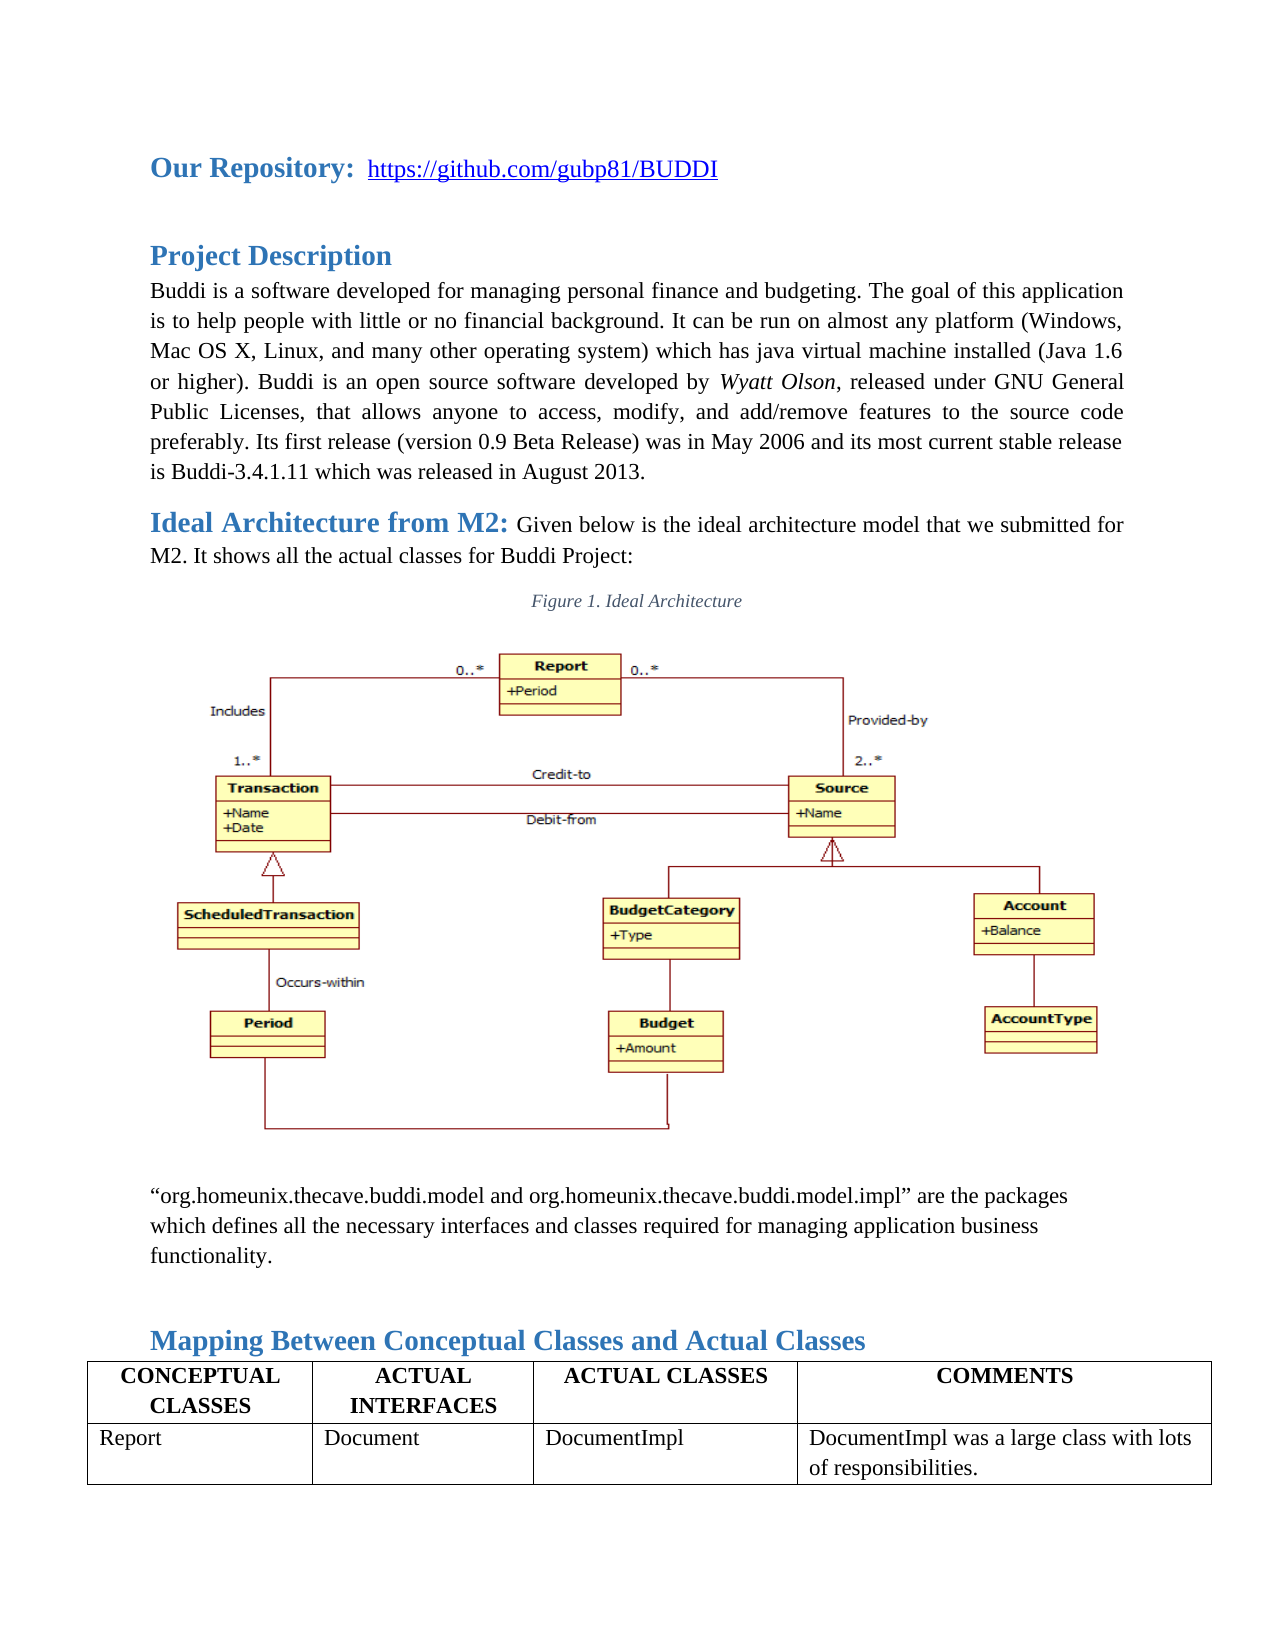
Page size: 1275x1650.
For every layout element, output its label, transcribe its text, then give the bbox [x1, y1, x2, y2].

text Buddi is a software developed for managing personal finance and budgeting. The goal of this application is to help people with little or no financial background. It can be run on almost any platform (Windows, Mac OS X, Linux, and many other operating system) which has java virtual machine installed (Java 1.6 or higher). Buddi is an open source software developed by Wyatt Olson, released under GNU General Public Licenses, that allows anyone to access, modify, and add/remove features to the source code preferably. Its first release (version 0.9 Beta Release) was in May 2006 and its most current stable release is Buddi-3.4.1.11 which was released in August 2013. [150, 277, 1125, 485]
table_cell Report [88, 1424, 312, 1484]
table_cell Document [313, 1424, 533, 1484]
subtitle Mapping Between Conceptual Classes and Actual Classes [150, 1323, 1125, 1356]
text Our Repository: https://github.com/gubp81/BUDDI [150, 150, 1125, 183]
text Figure 1. Ideal Architecture [150, 589, 1125, 611]
subtitle Project Description [150, 238, 1125, 272]
table_header ACTUAL INTERFACES [313, 1362, 533, 1423]
table_header CONCEPTUAL CLASSES [88, 1362, 312, 1423]
picture [150, 631, 1125, 1152]
text “org.homeunix.thecave.buddi.model and org.homeunix.thecave.buddi.model.impl” are the packages which defines all the necessary interfaces and classes required for managing application business functionality. [150, 1182, 1125, 1269]
table_header ACTUAL CLASSES [534, 1362, 797, 1423]
table_cell DocumentImpl was a large class with lots of responsibilities. [798, 1424, 1211, 1484]
text Ideal Architecture from M2: Given below is the ideal architecture model that we submitted for M2. It shows all the actual classes for Buddi Project: [150, 505, 1125, 569]
table_header COMMENTS [798, 1362, 1211, 1423]
table_cell DocumentImpl [534, 1424, 797, 1484]
